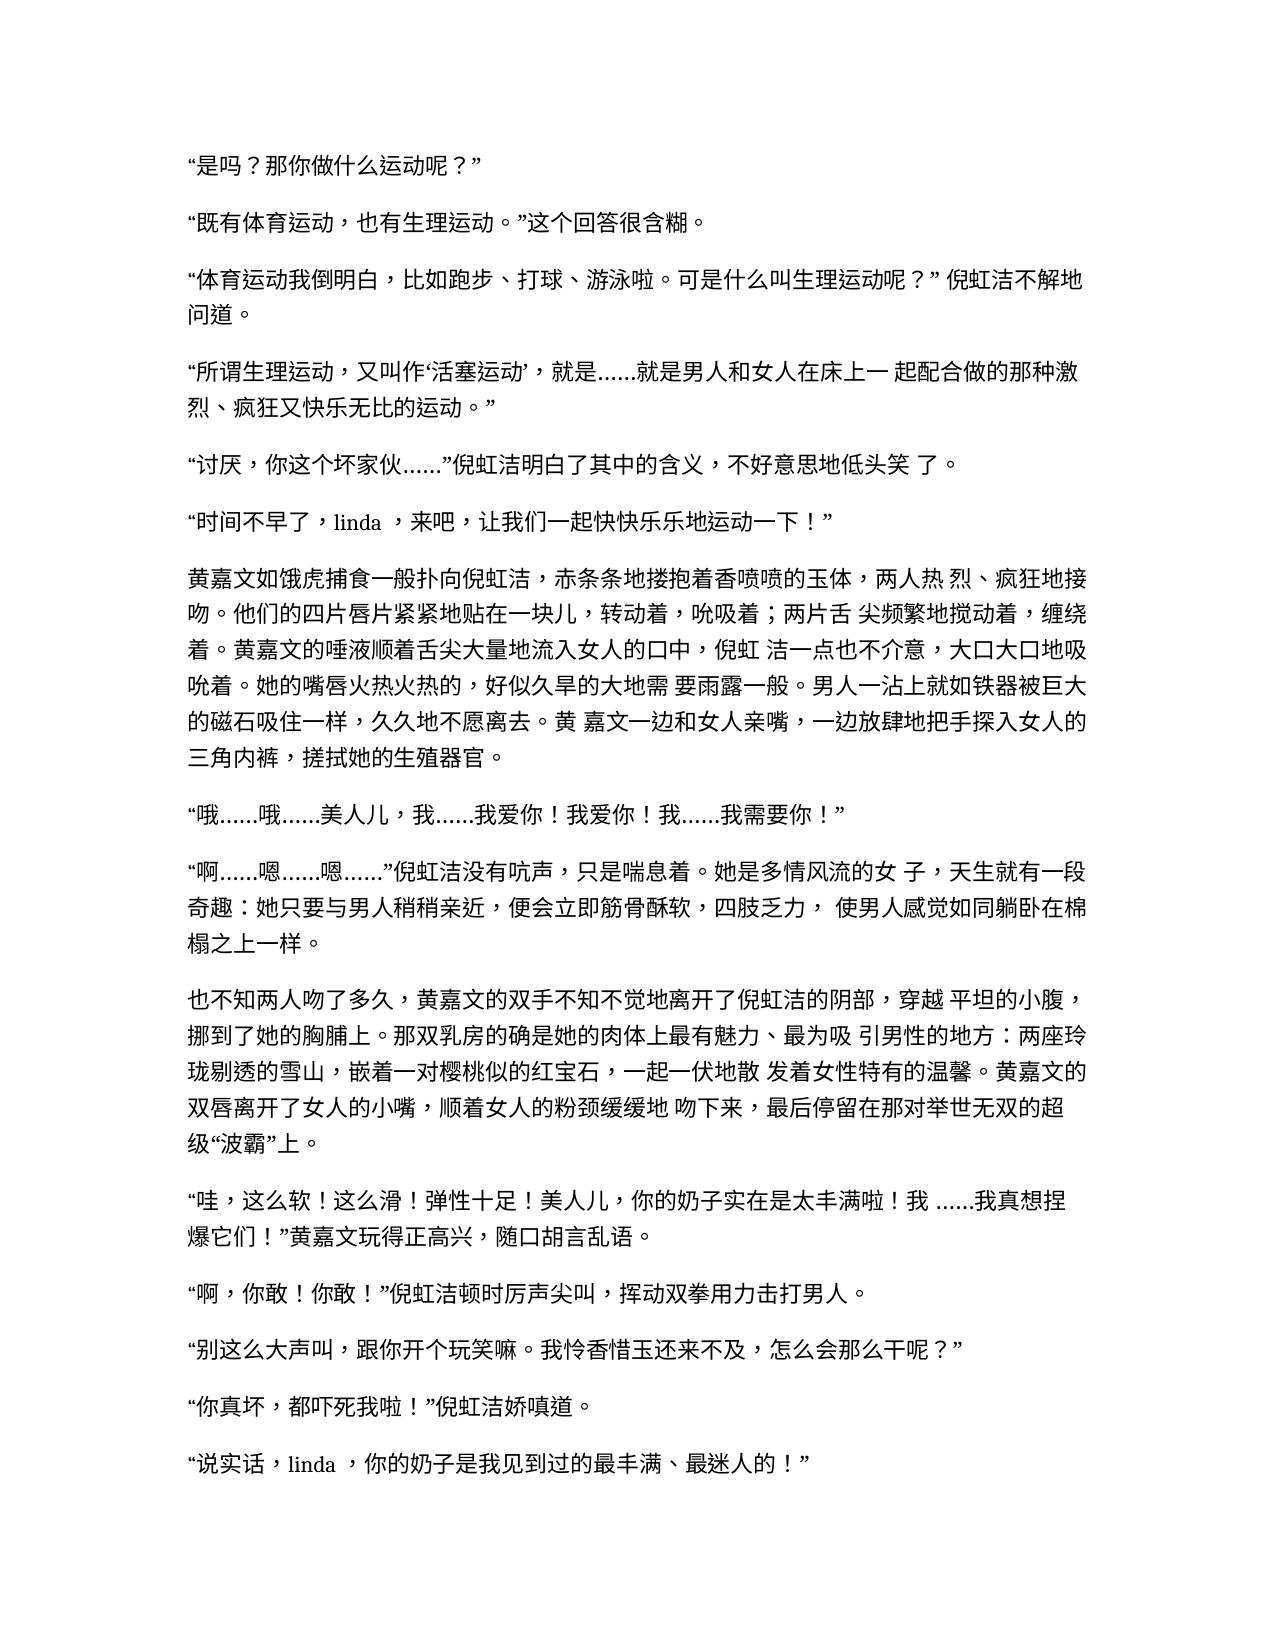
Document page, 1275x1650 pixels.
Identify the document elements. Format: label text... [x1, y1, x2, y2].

text “别这么大声叫，跟你开个玩笑嘛。我怜香惜玉还来不及，怎么会那么干呢？” [187, 1334, 1087, 1366]
text “哇，这么软！这么滑！弹性十足！美人儿，你的奶子实在是太丰满啦！我 ……我真想捏爆它们！”黄嘉文玩得正高兴，随口胡言乱语。 [187, 1185, 1087, 1252]
text “是吗？那你做什么运动呢？” [187, 150, 1087, 181]
text “啊，你敢！你敢！”倪虹洁顿时厉声尖叫，挥动双拳用力击打男人。 [187, 1278, 1087, 1309]
text “哦……哦……美人儿，我……我爱你！我爱你！我……我需要你！” [187, 799, 1087, 830]
text “你真坏，都吓死我啦！”倪虹洁娇嗔道。 [187, 1391, 1087, 1422]
text “体育运动我倒明白，比如跑步、打球、游泳啦。可是什么叫生理运动呢？” 倪虹洁不解地问道。 [187, 263, 1087, 331]
text 黄嘉文如饿虎捕食一般扑向倪虹洁，赤条条地搂抱着香喷喷的玉体，两人热 烈、疯狂地接吻。他们的四片唇片紧紧地贴在一块儿，转动着，吮吸着；两片舌 尖频繁地搅动着，缠绕着。黄嘉文的唾液顺着舌尖大量地流入女人的口中，倪虹 洁一点也不介意，大口大口地吸吮着。她的嘴唇火热火热的，好似久旱的大地需 要雨露一般。男人一沾上就如铁器被巨大的磁石吸住一样，久久地不愿离去。黄 嘉文一边和女人亲嘴，一边放肆地把手探入女人的三角内裤，搓拭她的生殖器官。 [187, 562, 1087, 773]
text “啊……嗯……嗯……”倪虹洁没有吭声，只是喘息着。她是多情风流的女 子，天生就有一段奇趣：她只要与男人稍稍亲近，便会立即筋骨酥软，四肢乏力， 使男人感觉如同躺卧在棉榻之上一样。 [187, 856, 1087, 959]
text “时间不早了，linda ，来吧，让我们一起快快乐乐地运动一下！” [187, 506, 1087, 537]
text “既有体育运动，也有生理运动。”这个回答很含糊。 [187, 207, 1087, 238]
text “讨厌，你这个坏家伙……”倪虹洁明白了其中的含义，不好意思地低头笑 了。 [187, 449, 1087, 480]
text “说实话，linda ，你的奶子是我见到过的最丰满、最迷人的！” [187, 1448, 1087, 1479]
text 也不知两人吻了多久，黄嘉文的双手不知不觉地离开了倪虹洁的阴部，穿越 平坦的小腹，挪到了她的胸脯上。那双乳房的确是她的肉体上最有魅力、最为吸 引男性的地方：两座玲珑剔透的雪山，嵌着一对樱桃似的红宝石，一起一伏地散 发着女性特有的温馨。黄嘉文的双唇离开了女人的小嘴，顺着女人的粉颈缓缓地 吻下来，最后停留在那对举世无双的超级“波霸”上。 [187, 984, 1087, 1159]
text “所谓生理运动，又叫作‘活塞运动’，就是……就是男人和女人在床上一 起配合做的那种激烈、疯狂又快乐无比的运动。” [187, 356, 1087, 423]
